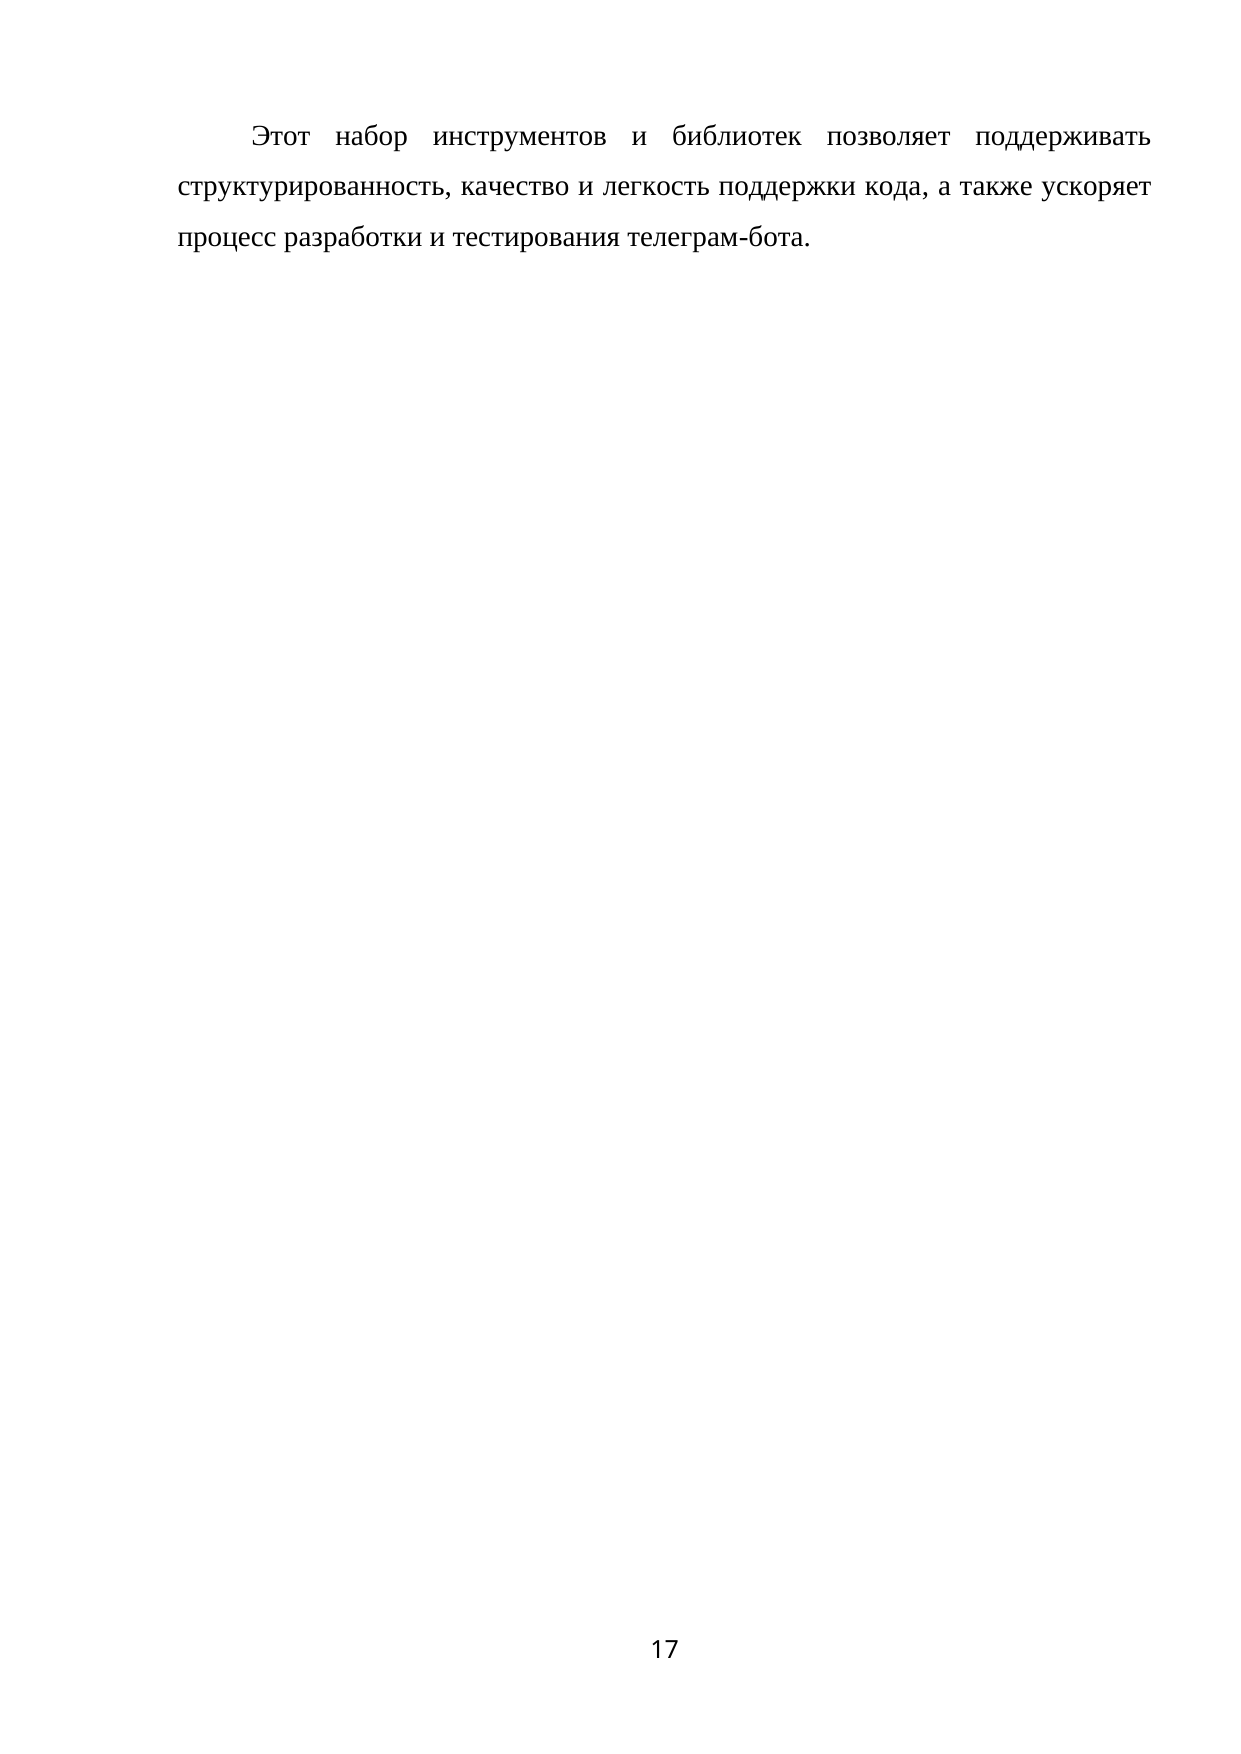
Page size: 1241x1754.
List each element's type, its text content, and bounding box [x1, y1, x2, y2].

text Этот набор инструментов и библиотек позволяет поддерживать структурированность, качество и легкость поддержки кода, а также ускоряет процесс разработки и тестирования телеграм-бота. [177, 118, 1152, 252]
